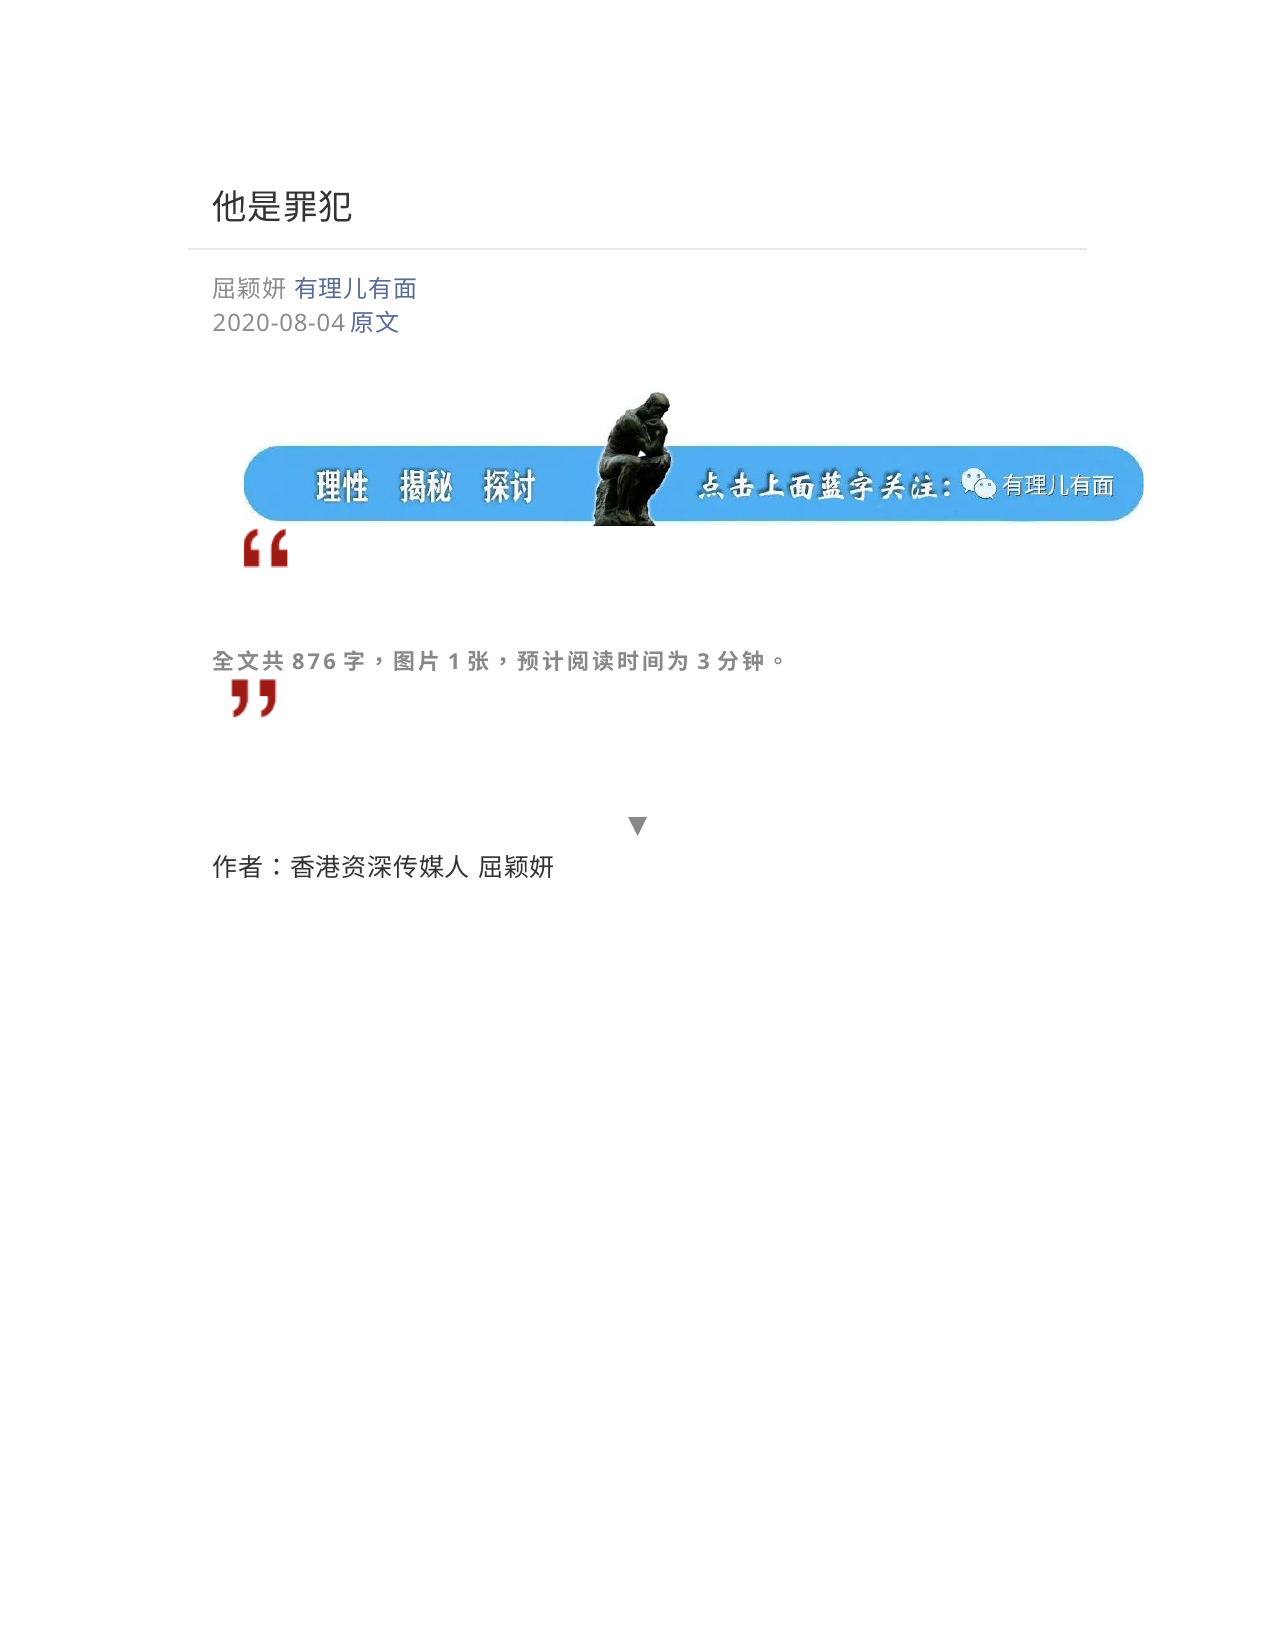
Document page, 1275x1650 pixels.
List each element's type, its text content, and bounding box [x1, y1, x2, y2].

picture [243, 372, 1144, 526]
text 2020-08-04原文 发表于 [212, 304, 1062, 338]
text 全文共876字，图片1张，预计阅读时间为3分钟。 [212, 633, 1062, 676]
list 屈颖妍 有理儿有面 [212, 272, 1062, 304]
text 作者：香港资深传媒人 屈颖妍 [212, 841, 1062, 883]
picture [243, 528, 288, 568]
text ▼ [212, 801, 1062, 841]
title 他是罪犯 [187, 150, 1087, 250]
picture [231, 679, 277, 719]
